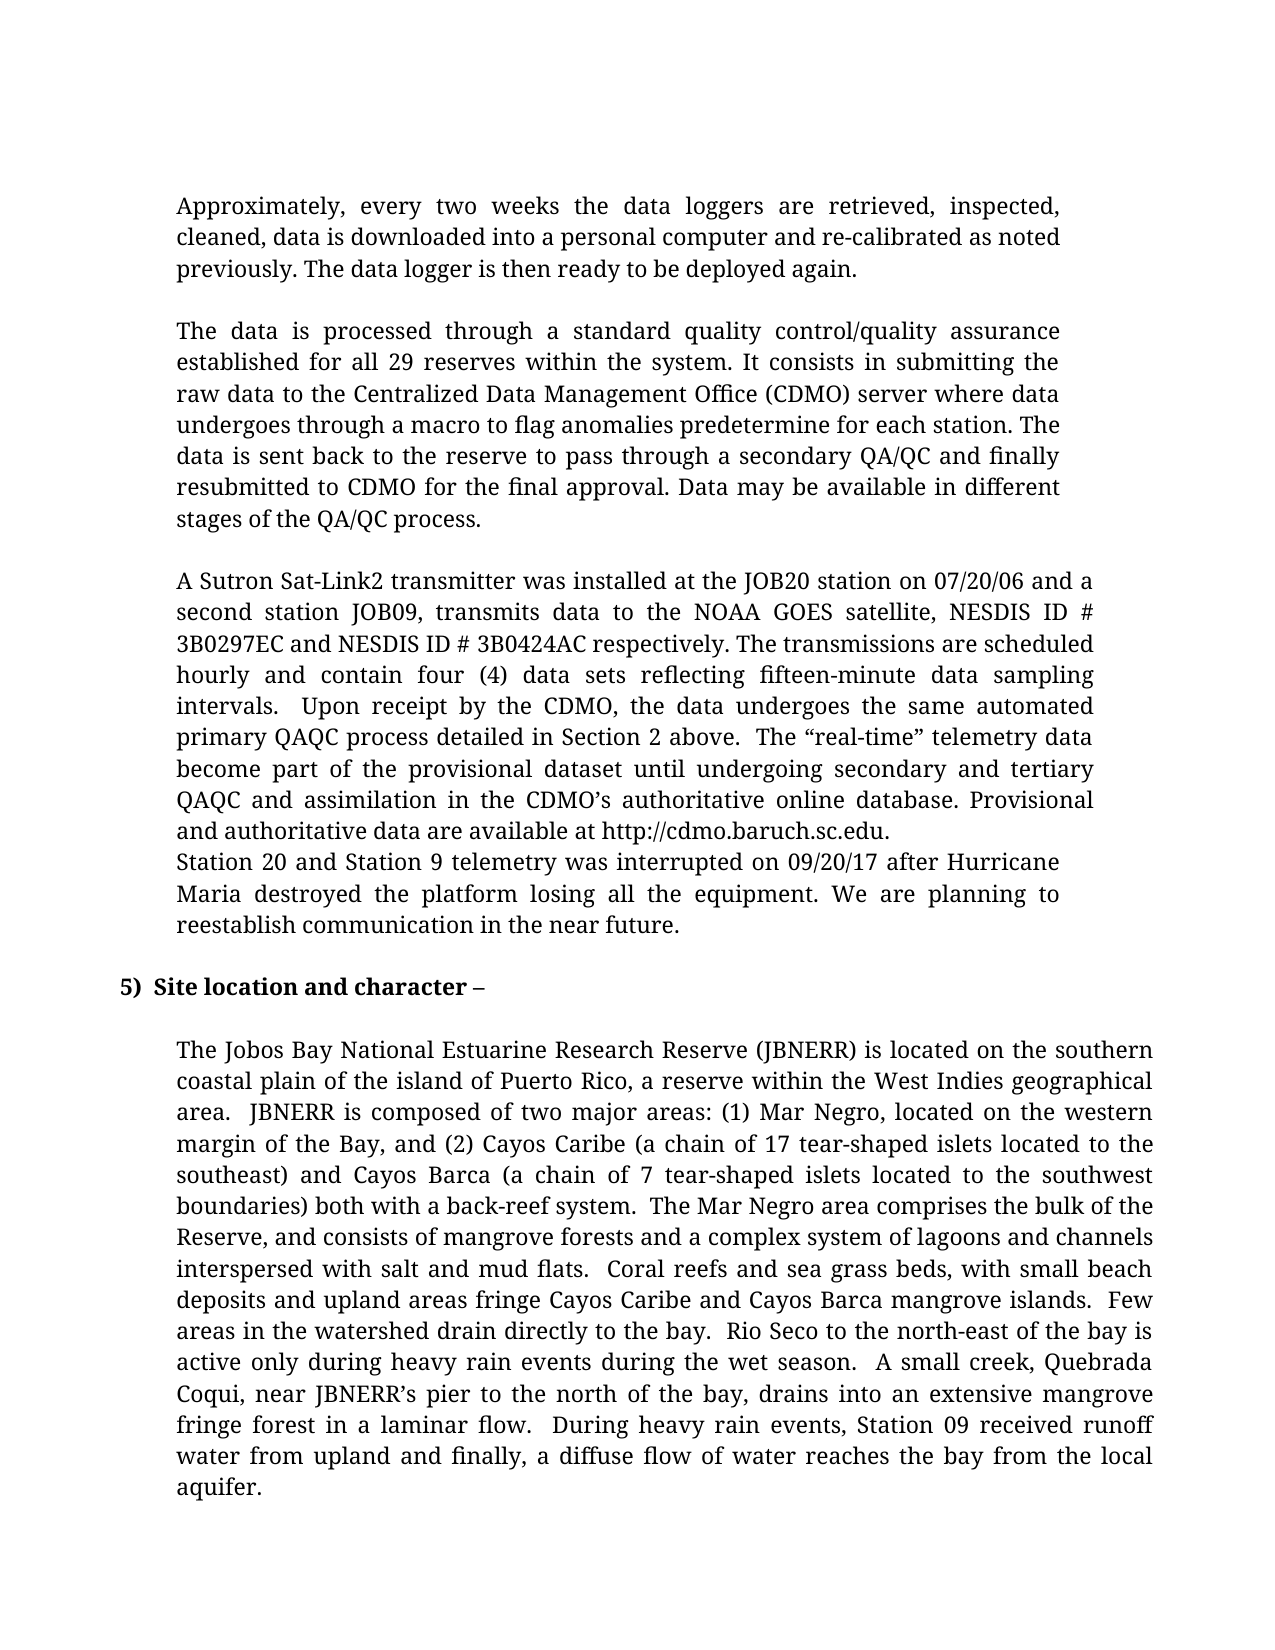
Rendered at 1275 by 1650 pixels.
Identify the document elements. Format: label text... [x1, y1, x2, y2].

text 5) Site location and character – [120, 971, 1155, 1002]
text Station 20 and Station 9 telemetry was interrupted on 09/20/17 after Hurricane Maria destroyed the platform losing all the equipment. We are planning to reestablish communication in the near future. [176, 846, 1061, 940]
text The data is processed through a standard quality control/quality assurance established for all 29 reserves within the system. It consists in submitting the raw data to the Centralized Data Management Office (CDMO) server where data undergoes through a macro to flag anomalies predetermine for each station. The data is sent back to the reserve to pass through a secondary QA/QC and finally resubmitted to CDMO for the final approval. Data may be available in different stages of the QA/QC process. [176, 315, 1061, 534]
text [176, 190, 1061, 284]
text The Jobos Bay National Estuarine Research Reserve (JBNERR) is located on the southern coastal plain of the island of Puerto Rico, a reserve within the West Indies geographical area. JBNERR is composed of two major areas: (1) Mar Negro, located on the western margin of the Bay, and (2) Cayos Caribe (a chain of 17 tear-shaped islets located to the southeast) and Cayos Barca (a chain of 7 tear-shaped islets located to the southwest boundaries) both with a back-reef system. The Mar Negro area comprises the bulk of the Reserve, and consists of mangrove forests and a complex system of lagoons and channels interspersed with salt and mud flats. Coral reefs and sea grass beds, with small beach deposits and upland areas fringe Cayos Caribe and Cayos Barca mangrove islands. Few areas in the watershed drain directly to the bay. Rio Seco to the north-east of the bay is active only during heavy rain events during the wet season. A small creek, Quebrada Coqui, near JBNERR’s pier to the north of the bay, drains into an extensive mangrove fringe forest in a laminar flow. During heavy rain events, Station 09 received runoff water from upland and finally, a diffuse flow of water reaches the bay from the local aquifer. [176, 1034, 1155, 1502]
text A Sutron Sat-Link2 transmitter was installed at the JOB20 station on 07/20/06 and a second station JOB09, transmits data to the NOAA GOES satellite, NESDIS ID # 3B0297EC and NESDIS ID # 3B0424AC respectively. The transmissions are scheduled hourly and contain four (4) data sets reflecting fifteen-minute data sampling intervals. Upon receipt by the CDMO, the data undergoes the same automated primary QAQC process detailed in Section 2 above. The “real-time” telemetry data become part of the provisional dataset until undergoing secondary and tertiary QAQC and assimilation in the CDMO’s authoritative online database. Provisional and authoritative data are available at http://cdmo.baruch.sc.edu. [176, 565, 1095, 846]
